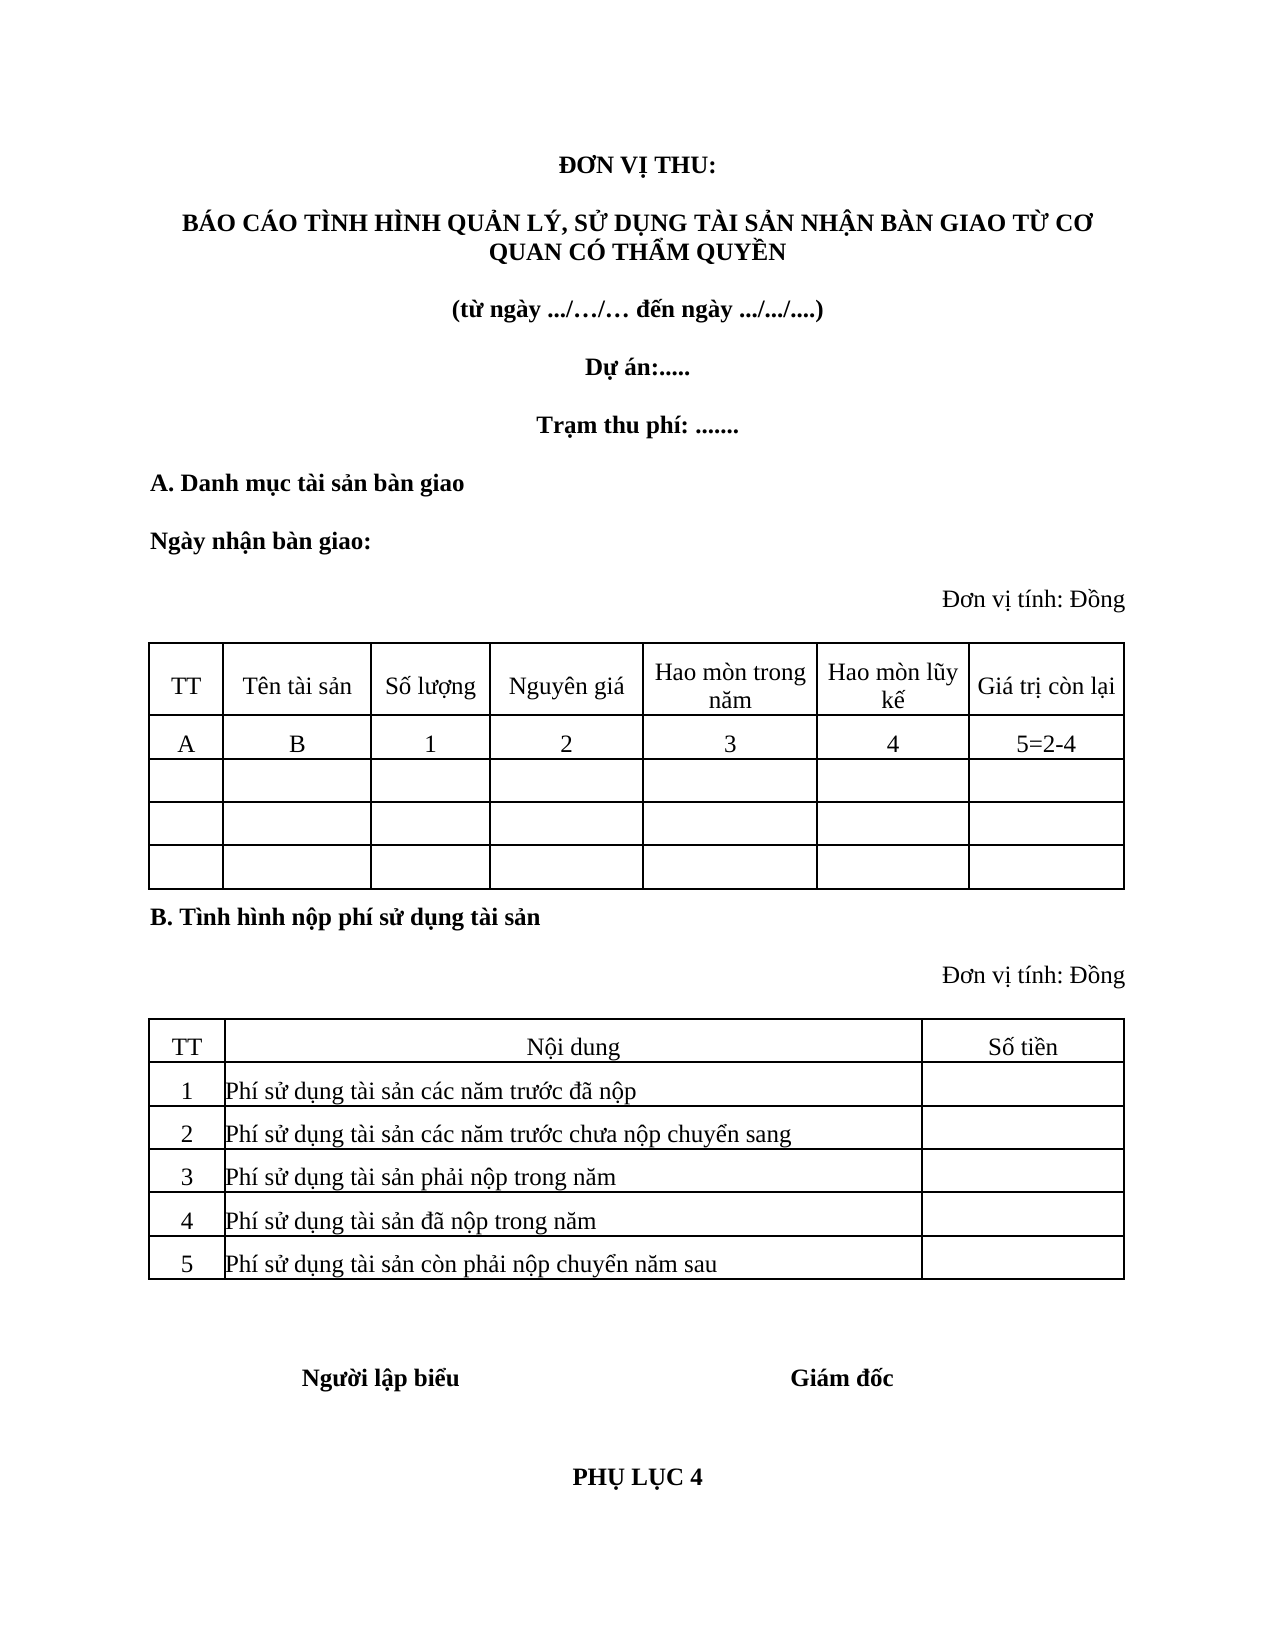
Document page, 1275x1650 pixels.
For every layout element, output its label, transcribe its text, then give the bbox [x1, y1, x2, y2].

table_cell 3 [150, 1150, 224, 1191]
table_cell [491, 803, 642, 844]
table_header Hao mòn trong năm [644, 644, 816, 714]
table_cell Phí sử dụng tài sản còn phải nộp chuyển năm sau [226, 1237, 921, 1278]
table_cell [372, 760, 489, 801]
table_cell [224, 760, 370, 801]
text Đơn vị tính: Đồng [150, 584, 1125, 613]
table_cell [224, 846, 370, 887]
text B. Tình hình nộp phí sử dụng tài sản [150, 902, 1125, 931]
table_cell [150, 760, 222, 801]
table_cell [923, 1063, 1123, 1104]
table_cell [923, 1237, 1123, 1278]
table_cell [923, 1150, 1123, 1191]
table_cell [224, 803, 370, 844]
text ĐƠN VỊ THU: [150, 150, 1125, 179]
table_cell [150, 846, 222, 887]
table_cell 4 [818, 716, 968, 757]
table_header TT [150, 1020, 224, 1061]
table_cell [818, 760, 968, 801]
table_cell 4 [150, 1193, 224, 1234]
table_cell 2 [491, 716, 642, 757]
text A. Danh mục tài sản bàn giao [150, 468, 1125, 497]
table_cell [970, 760, 1123, 801]
table_cell Phí sử dụng tài sản đã nộp trong năm [226, 1193, 921, 1234]
table_cell [644, 803, 816, 844]
table_cell A [150, 716, 222, 757]
table_header Hao mòn lũy kế [818, 644, 968, 714]
table_cell [644, 760, 816, 801]
table_header Người lập biểu [150, 1350, 611, 1392]
text PHỤ LỤC 4 [150, 1462, 1125, 1491]
table_cell 3 [644, 716, 816, 757]
table_cell [491, 760, 642, 801]
text Dự án:..... [150, 352, 1125, 381]
table_header Giám đốc [611, 1350, 1072, 1392]
table_cell [372, 803, 489, 844]
table_cell [644, 846, 816, 887]
table_cell [923, 1193, 1123, 1234]
table_cell [923, 1107, 1123, 1148]
table_header Giá trị còn lại [970, 644, 1123, 714]
table_cell [491, 846, 642, 887]
table_header TT [150, 644, 222, 714]
table_cell [970, 803, 1123, 844]
text Trạm thu phí: ....... [150, 410, 1125, 439]
table_cell Phí sử dụng tài sản phải nộp trong năm [226, 1150, 921, 1191]
table_header Nội dung [226, 1020, 921, 1061]
text (từ ngày .../…/… đến ngày .../.../....) [150, 294, 1125, 323]
table_header Nguyên giá [491, 644, 642, 714]
text BÁO CÁO TÌNH HÌNH QUẢN LÝ, SỬ DỤNG TÀI SẢN NHẬN BÀN GIAO TỪ CƠ QUAN CÓ THẨM QUYỀN [150, 208, 1125, 265]
table_header Số lượng [372, 644, 489, 714]
table_cell [818, 803, 968, 844]
table_header Tên tài sản [224, 644, 370, 714]
text Đơn vị tính: Đồng [150, 960, 1125, 989]
table_cell [970, 846, 1123, 887]
table_cell Phí sử dụng tài sản các năm trước đã nộp [226, 1063, 921, 1104]
table_cell [150, 803, 222, 844]
table_cell 5=2-4 [970, 716, 1123, 757]
table_cell 1 [150, 1063, 224, 1104]
table_cell 5 [150, 1237, 224, 1278]
table_cell 1 [372, 716, 489, 757]
table_header Số tiền [923, 1020, 1123, 1061]
table_cell [818, 846, 968, 887]
table_cell B [224, 716, 370, 757]
table_cell Phí sử dụng tài sản các năm trước chưa nộp chuyển sang [226, 1107, 921, 1148]
text Ngày nhận bàn giao: [150, 526, 1125, 555]
table_cell 2 [150, 1107, 224, 1148]
table_cell [372, 846, 489, 887]
